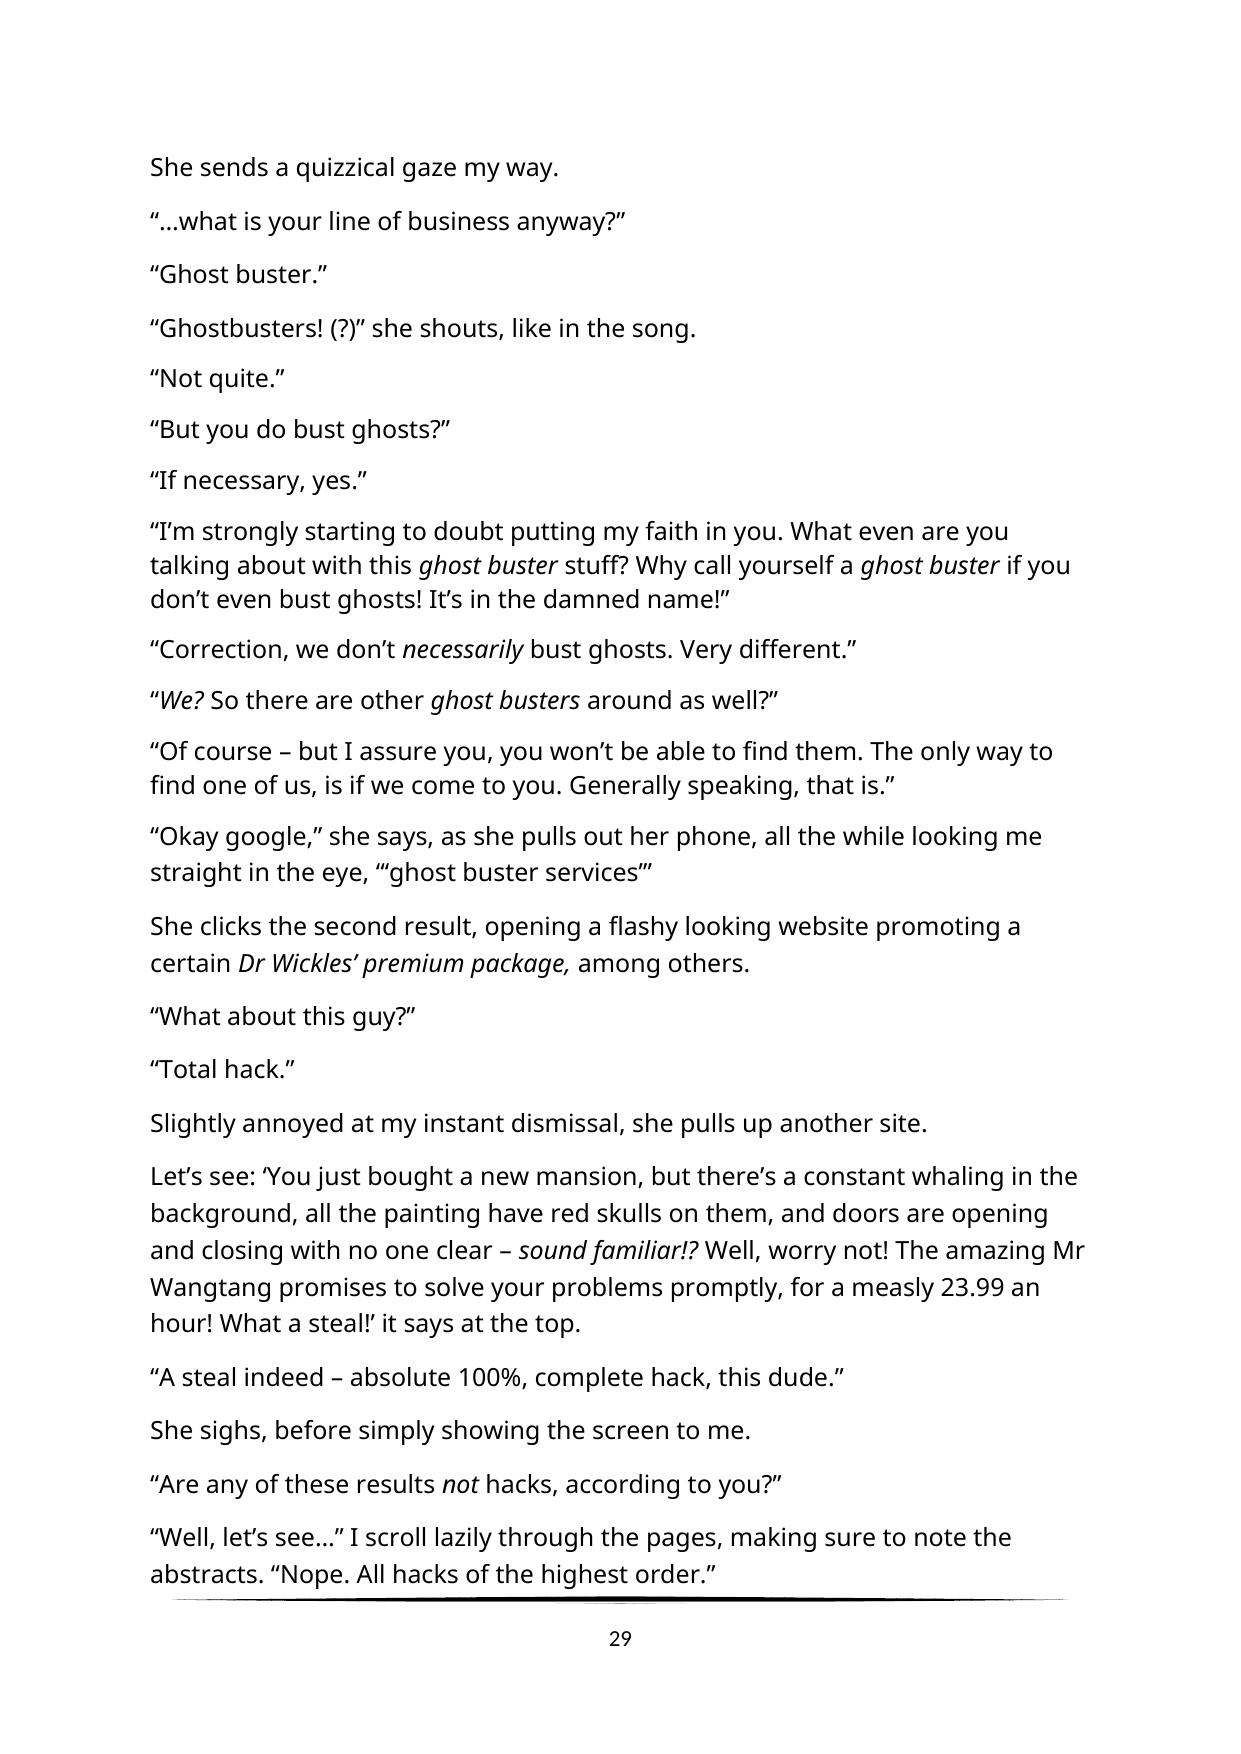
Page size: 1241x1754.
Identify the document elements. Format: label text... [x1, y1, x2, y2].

text “Well, let’s see…” I scroll lazily through the pages, making sure to note the abstracts. “Nope. All hacks of the highest order.” [150, 1520, 1090, 1591]
text “What about this guy?” [150, 999, 1090, 1033]
text “A steal indeed – absolute 100%, complete hack, this dude.” [150, 1359, 1090, 1394]
text “Correction, we don’t necessarily bust ghosts. Very different.” [150, 632, 1090, 666]
text “Of course – but I assure you, you won’t be able to find them. The only way to find one of us, is if we come to you. Generally speaking, that is.” [150, 733, 1090, 802]
text Let’s see: ‘You just bought a new mansion, but there’s a constant whaling in the background, all the painting have red skulls on them, and doors are opening and closing with no one clear – sound familiar!? Well, worry not! The amazing Mr Wangtang promises to solve your problems promptly, for a measly 23.99 an hour! What a steal!’ it says at the top. [150, 1159, 1090, 1340]
text “We? So there are other ghost busters around as well?” [150, 683, 1090, 717]
text “Ghost buster.” [150, 257, 1090, 291]
text “Not quite.” [150, 361, 1090, 395]
text She sends a quizzical gaze my way. [150, 150, 1090, 184]
text “Are any of these results not hacks, according to you?” [150, 1466, 1090, 1501]
text “Okay google,” she says, as she pulls out her phone, all the while looking me straight in the eye, “‘ghost buster services’” [150, 818, 1090, 889]
text “If necessary, yes.” [150, 462, 1090, 497]
text “I’m strongly starting to doubt putting my faith in you. What even are you talking about with this ghost buster stuff? Why call yourself a ghost buster if you don’t even bust ghosts! It’s in the damned name!” [150, 513, 1090, 615]
text She clicks the second result, opening a flashy looking website promoting a certain Dr Wickles’ premium package, among others. [150, 908, 1090, 979]
text Slightly annoyed at my instant dismissal, she pulls up another site. [150, 1106, 1090, 1140]
text “Ghostbusters! (?)” she shouts, like in the song. [150, 310, 1090, 344]
text “Total hack.” [150, 1052, 1090, 1086]
text “…what is your line of business anyway?” [150, 203, 1090, 237]
picture [171, 1596, 1069, 1604]
text She sighs, before simply showing the screen to me. [150, 1413, 1090, 1447]
text “But you do bust ghosts?” [150, 412, 1090, 446]
